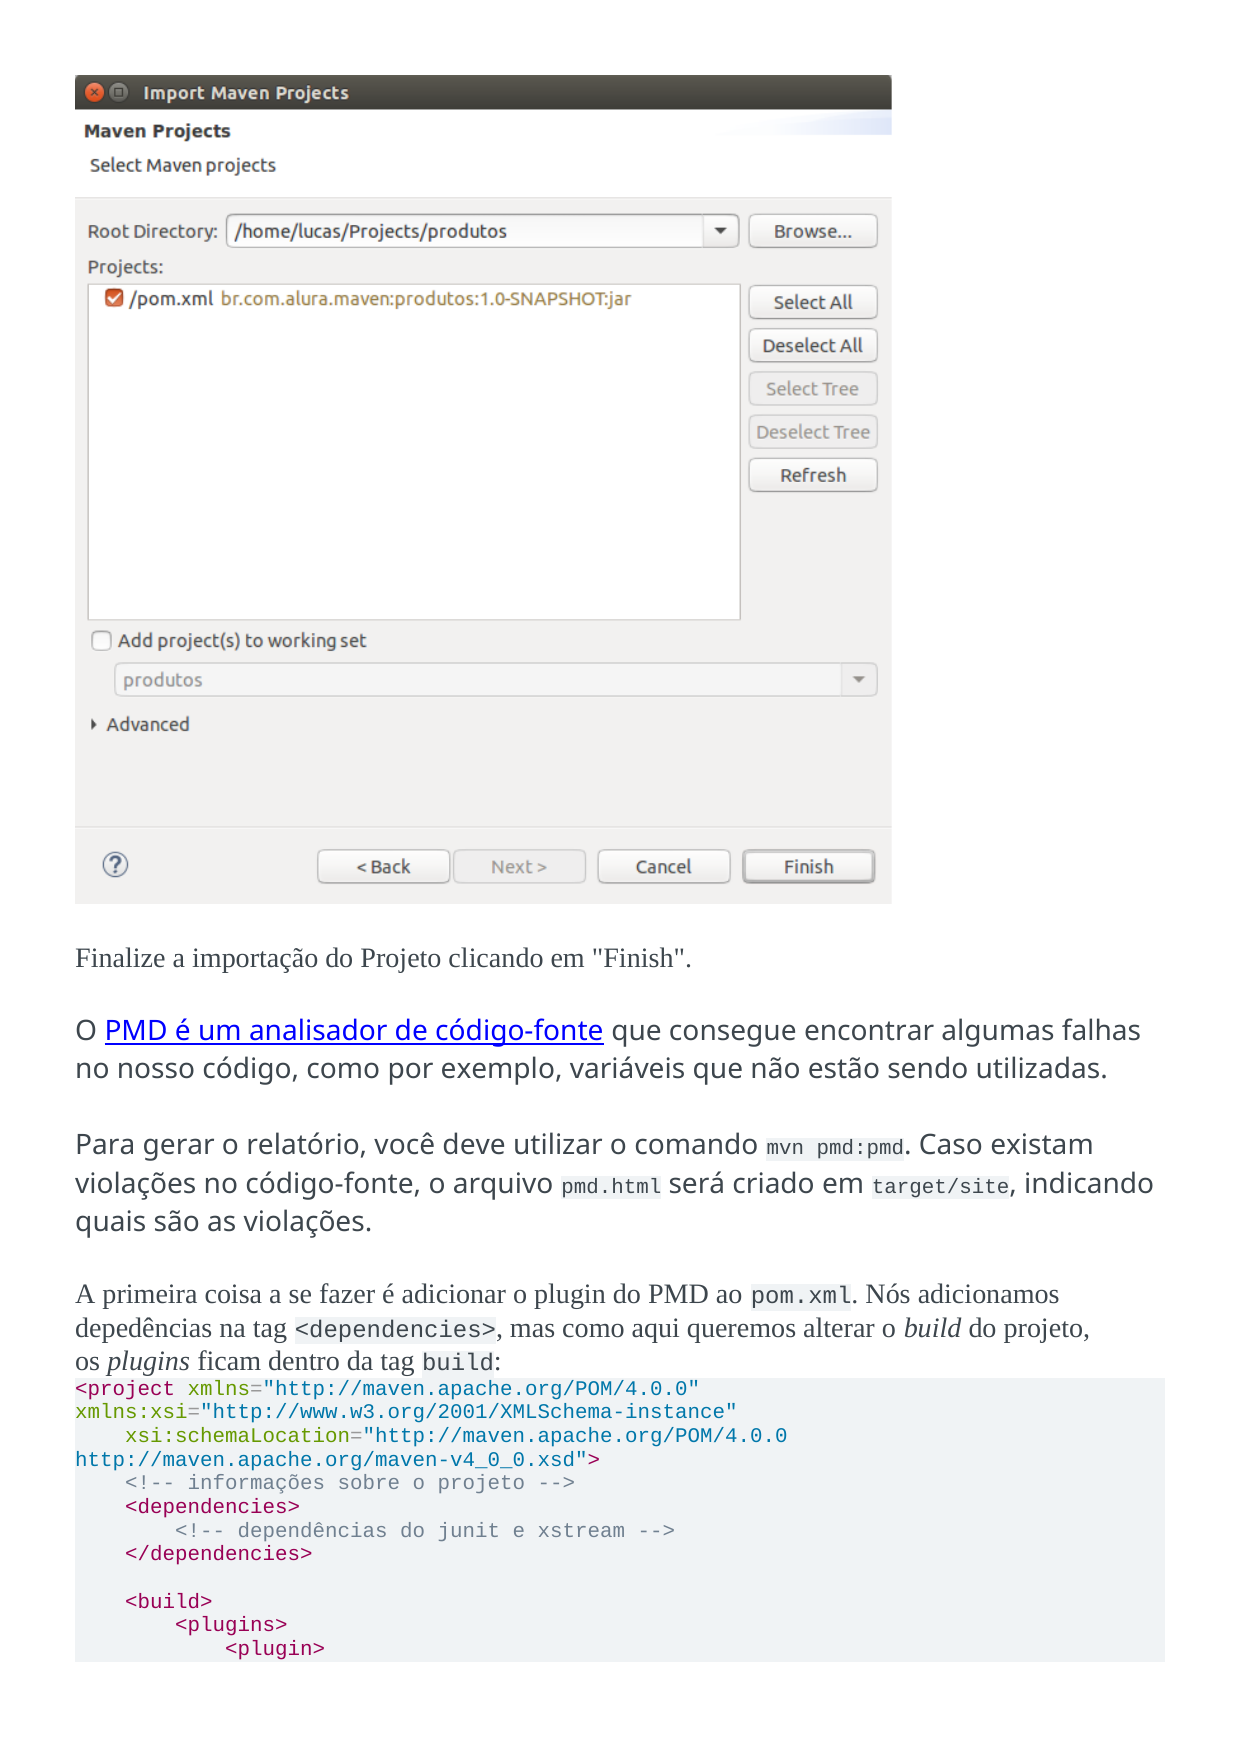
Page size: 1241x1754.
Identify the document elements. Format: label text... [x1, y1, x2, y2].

text <plugin> [75, 1638, 1165, 1662]
text <build> [75, 1591, 1165, 1614]
text <project xmlns="http://maven.apache.org/POM/4.0.0" xmlns:xsi="http://www.w3.org/2001/XMLSchema-instance" [75, 1378, 1165, 1425]
text A primeira coisa a se fazer é adicionar o plugin do PMD ao pom.xml. Nós adicionamos depedências na tag <dependencies>, mas como aqui queremos alterar o build do projeto, os plugins ficam dentro da tag build: [75, 1277, 1165, 1378]
text Finalize a importação do Projeto clicando em "Finish". [75, 941, 1165, 973]
text <!-- informações sobre o projeto --> [75, 1472, 1165, 1496]
text Para gerar o relatório, você deve utilizar o comando mvn pmd:pmd. Caso existam violações no código-fonte, o arquivo pmd.html será criado em target/site, indicando quais são as violações. [373, 1125, 1165, 1240]
text <plugins> [75, 1614, 1165, 1638]
text xsi:schemaLocation="http://maven.apache.org/POM/4.0.0 http://maven.apache.org/maven-v4_0_0.xsd"> [75, 1425, 1165, 1472]
text <!-- dependências do junit e xstream --> [75, 1520, 1165, 1543]
text <dependencies> [75, 1496, 1165, 1520]
text </dependencies> [75, 1543, 1165, 1567]
picture [75, 75, 892, 904]
